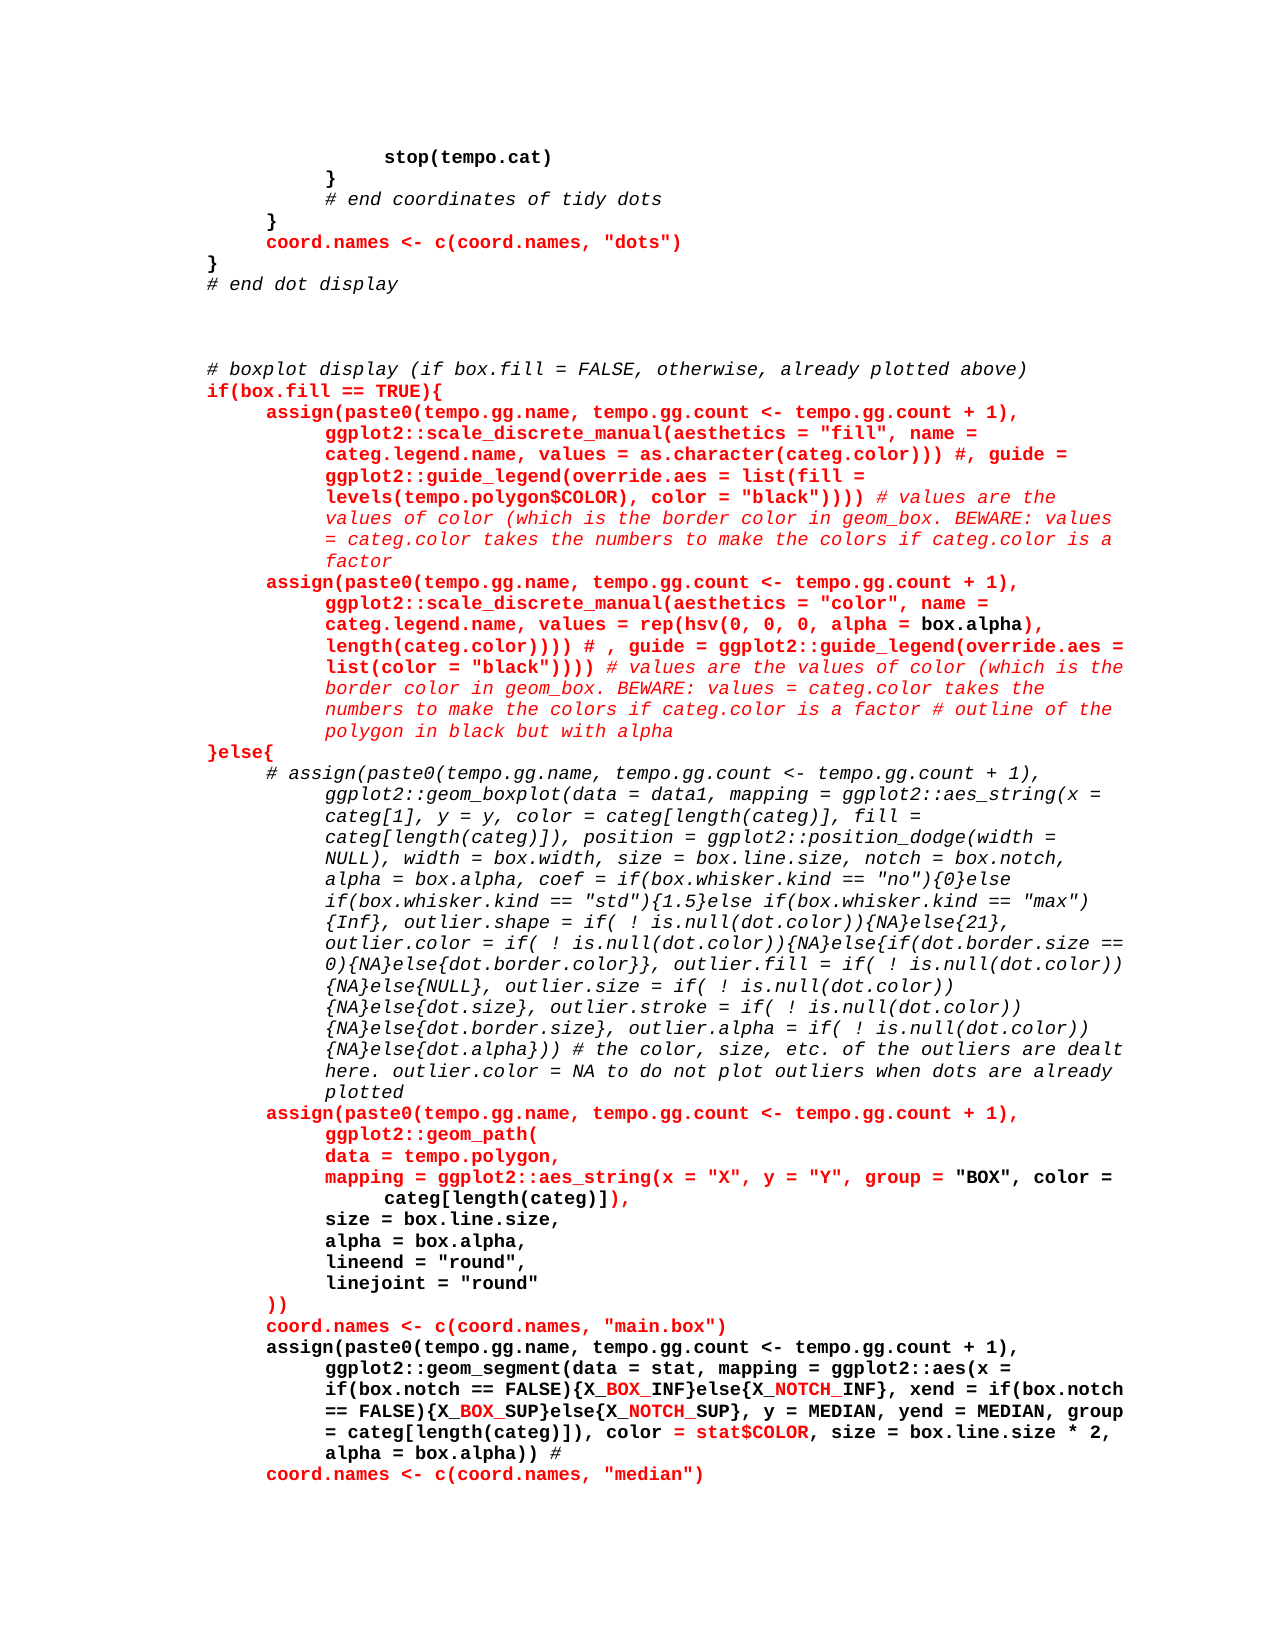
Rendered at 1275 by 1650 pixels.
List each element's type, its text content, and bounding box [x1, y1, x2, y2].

text assign(paste0(tempo.gg.name, tempo.gg.count <- tempo.gg.count + 1), ggplot2::scale_discrete_manual(aesthetics = "fill", name = categ.legend.name, values = as.character(categ.color))) #, guide = ggplot2::guide_legend(override.aes = list(fill = levels(tempo.polygon$COLOR), color = "black")))) # values are the values of color (which is the border color in geom_box. BEWARE: values = categ.color takes the numbers to make the colors if categ.color is a factor [266, 403, 1127, 573]
text )) [266, 1295, 1127, 1316]
text size = box.line.size, [325, 1210, 1127, 1231]
text assign(paste0(tempo.gg.name, tempo.gg.count <- tempo.gg.count + 1), ggplot2::geom_path( [266, 1104, 1127, 1146]
text lineend = "round", [325, 1253, 1127, 1274]
text # boxplot display (if box.fill = FALSE, otherwise, already plotted above) [207, 360, 1127, 381]
text if(box.fill == TRUE){ [207, 381, 1127, 403]
text mapping = ggplot2::aes_string(x = "X", y = "Y", group = "BOX", color = categ[length(categ)]), [325, 1168, 1127, 1210]
text linejoint = "round" [325, 1274, 1127, 1295]
text }else{ [207, 743, 1127, 764]
text coord.names <- c(coord.names, "dots") [266, 233, 1127, 254]
text data = tempo.polygon, [325, 1146, 1127, 1168]
text alpha = box.alpha, [325, 1231, 1127, 1253]
text coord.names <- c(coord.names, "median") [266, 1465, 1127, 1486]
text } [325, 169, 1127, 190]
text # end coordinates of tidy dots [325, 190, 1127, 211]
text } [266, 211, 1127, 233]
text assign(paste0(tempo.gg.name, tempo.gg.count <- tempo.gg.count + 1), ggplot2::geom_segment(data = stat, mapping = ggplot2::aes(x = if(box.notch == FALSE){X_BOX_INF}else{X_NOTCH_INF}, xend = if(box.notch == FALSE){X_BOX_SUP}else{X_NOTCH_SUP}, y = MEDIAN, yend = MEDIAN, group = categ[length(categ)]), color = stat$COLOR, size = box.line.size * 2, alpha = box.alpha)) # [266, 1338, 1127, 1465]
text coord.names <- c(coord.names, "main.box") [266, 1316, 1127, 1338]
text } [207, 254, 1127, 275]
text # end dot display [207, 275, 1127, 296]
text stop(tempo.cat) [384, 148, 1127, 169]
text # assign(paste0(tempo.gg.name, tempo.gg.count <- tempo.gg.count + 1), ggplot2::geom_boxplot(data = data1, mapping = ggplot2::aes_string(x = categ[1], y = y, color = categ[length(categ)], fill = categ[length(categ)]), position = ggplot2::position_dodge(width = NULL), width = box.width, size = box.line.size, notch = box.notch, alpha = box.alpha, coef = if(box.whisker.kind == "no"){0}else if(box.whisker.kind == "std"){1.5}else if(box.whisker.kind == "max"){Inf}, outlier.shape = if( ! is.null(dot.color)){NA}else{21}, outlier.color = if( ! is.null(dot.color)){NA}else{if(dot.border.size == 0){NA}else{dot.border.color}}, outlier.fill = if( ! is.null(dot.color)){NA}else{NULL}, outlier.size = if( ! is.null(dot.color)){NA}else{dot.size}, outlier.stroke = if( ! is.null(dot.color)){NA}else{dot.border.size}, outlier.alpha = if( ! is.null(dot.color)){NA}else{dot.alpha})) # the color, size, etc. of the outliers are dealt here. outlier.color = NA to do not plot outliers when dots are already plotted [266, 764, 1127, 1104]
text assign(paste0(tempo.gg.name, tempo.gg.count <- tempo.gg.count + 1), ggplot2::scale_discrete_manual(aesthetics = "color", name = categ.legend.name, values = rep(hsv(0, 0, 0, alpha = box.alpha), length(categ.color)))) # , guide = ggplot2::guide_legend(override.aes = list(color = "black")))) # values are the values of color (which is the border color in geom_box. BEWARE: values = categ.color takes the numbers to make the colors if categ.color is a factor # outline of the polygon in black but with alpha [266, 573, 1127, 743]
